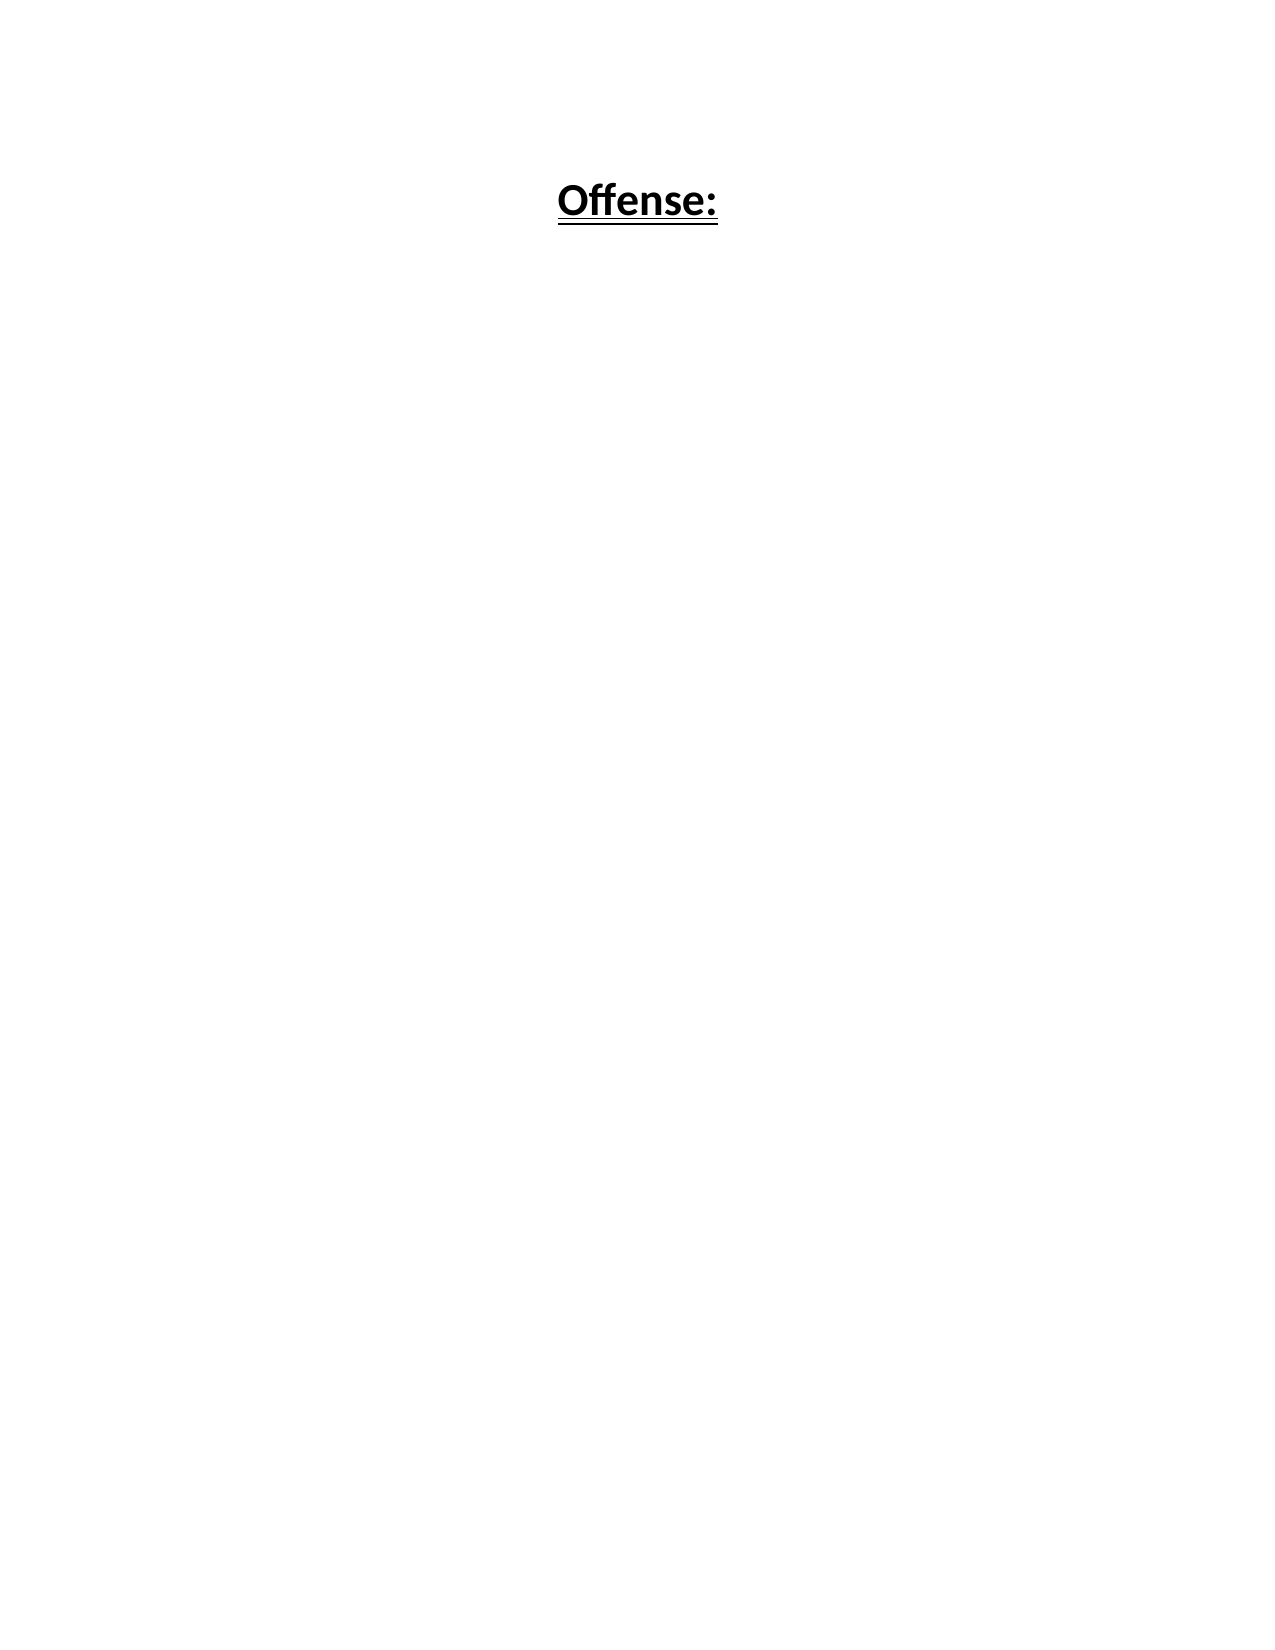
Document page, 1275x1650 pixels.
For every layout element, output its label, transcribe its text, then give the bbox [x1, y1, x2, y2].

subtitle Offense: [187, 171, 1087, 227]
